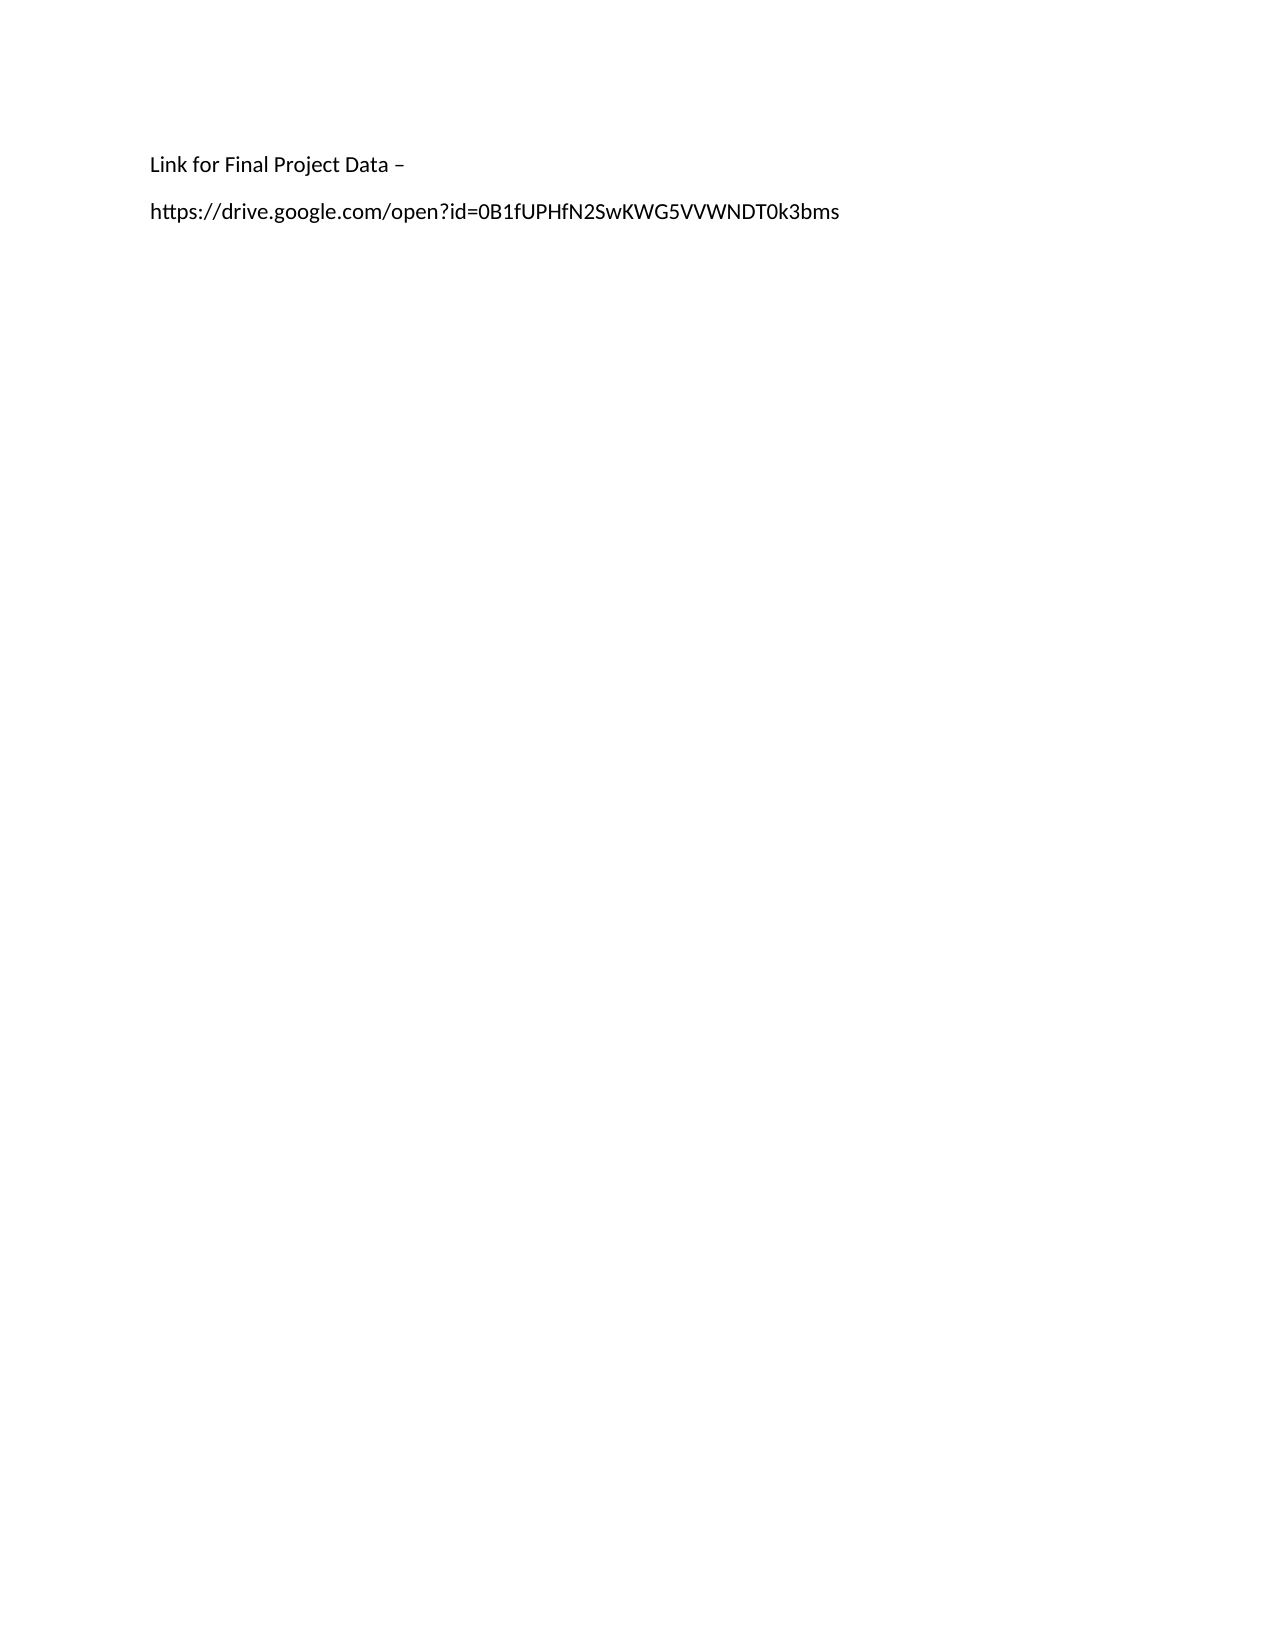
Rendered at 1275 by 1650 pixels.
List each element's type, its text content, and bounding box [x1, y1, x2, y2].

text https://drive.google.com/open?id=0B1fUPHfN2SwKWG5VVWNDT0k3bms [150, 197, 1125, 225]
text Link for Final Project Data – [150, 150, 1125, 178]
